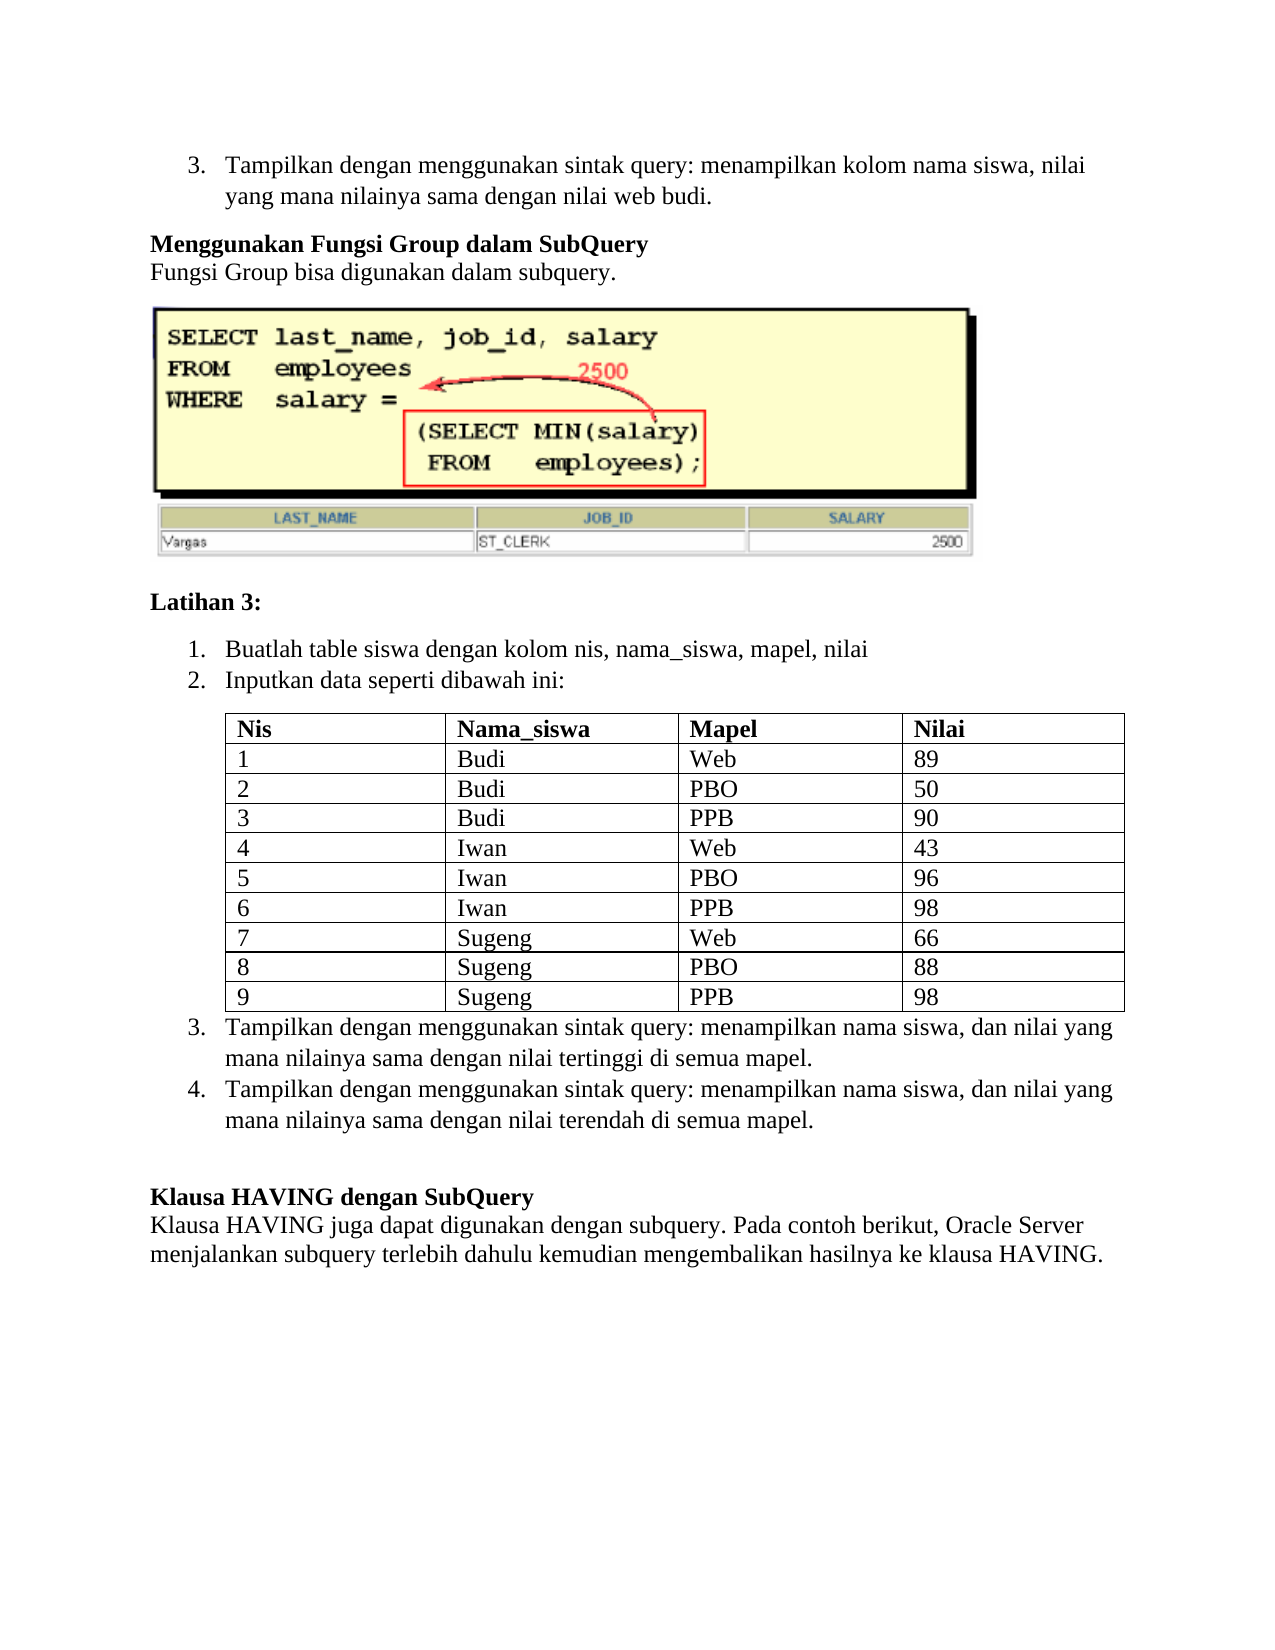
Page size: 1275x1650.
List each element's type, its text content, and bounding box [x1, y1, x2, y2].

table_cell 4 [226, 833, 445, 862]
table_cell Web [679, 833, 902, 862]
table_cell Budi [446, 774, 678, 802]
table_cell 90 [903, 804, 1124, 832]
list Tampilkan dengan menggunakan sintak query: menampilkan kolom nama siswa, nilai yang mana nilainya sama dengan nilai web budi. [187, 150, 1125, 210]
picture [150, 305, 983, 568]
table_cell 98 [903, 982, 1124, 1011]
table_cell Budi [446, 804, 678, 832]
table_cell Iwan [446, 863, 678, 892]
table_cell 50 [903, 774, 1124, 802]
table_cell 8 [226, 953, 445, 981]
text Fungsi Group bisa digunakan dalam subquery. [150, 257, 1125, 286]
table_cell 66 [903, 923, 1124, 951]
table_cell 7 [226, 923, 445, 951]
table_header Mapel [679, 714, 902, 743]
table_cell PBO [679, 774, 902, 802]
table_cell Sugeng [446, 982, 678, 1011]
list Inputkan data seperti dibawah ini: [187, 665, 1125, 694]
table_header Nilai [903, 714, 1124, 743]
table_cell 98 [903, 893, 1124, 922]
table_cell 5 [226, 863, 445, 892]
text Klausa HAVING dengan SubQuery [150, 1182, 1125, 1210]
table_cell 1 [226, 744, 445, 773]
text Menggunakan Fungsi Group dalam SubQuery [150, 229, 1125, 257]
list Tampilkan dengan menggunakan sintak query: menampilkan nama siswa, dan nilai yang mana nilainya sama dengan nilai tertinggi di semua mapel. [187, 1012, 1125, 1072]
table_cell Sugeng [446, 923, 678, 951]
list Buatlah table siswa dengan kolom nis, nama_siswa, mapel, nilai [187, 634, 1125, 663]
table_cell Web [679, 744, 902, 773]
list Tampilkan dengan menggunakan sintak query: menampilkan nama siswa, dan nilai yang mana nilainya sama dengan nilai terendah di semua mapel. [187, 1074, 1125, 1134]
table_cell 88 [903, 953, 1124, 981]
table_cell PPB [679, 982, 902, 1011]
table_header Nis [226, 714, 445, 743]
table_cell PBO [679, 953, 902, 981]
table_cell 2 [226, 774, 445, 802]
table_cell 43 [903, 833, 1124, 862]
text menjalankan subquery terlebih dahulu kemudian mengembalikan hasilnya ke klausa HAVING. [150, 1239, 1125, 1268]
table_cell Iwan [446, 893, 678, 922]
table_cell 3 [226, 804, 445, 832]
table_cell PBO [679, 863, 902, 892]
table_cell 6 [226, 893, 445, 922]
table_cell 96 [903, 863, 1124, 892]
table_cell Iwan [446, 833, 678, 862]
table_cell PPB [679, 804, 902, 832]
table_cell PPB [679, 893, 902, 922]
table_cell Web [679, 923, 902, 951]
table_cell 89 [903, 744, 1124, 773]
table_cell 9 [226, 982, 445, 1011]
table_cell Sugeng [446, 953, 678, 981]
table_cell Budi [446, 744, 678, 773]
text Latihan 3: [150, 587, 1125, 615]
table_header Nama_siswa [446, 714, 678, 743]
text Klausa HAVING juga dapat digunakan dengan subquery. Pada contoh berikut, Oracle Server [150, 1210, 1125, 1239]
